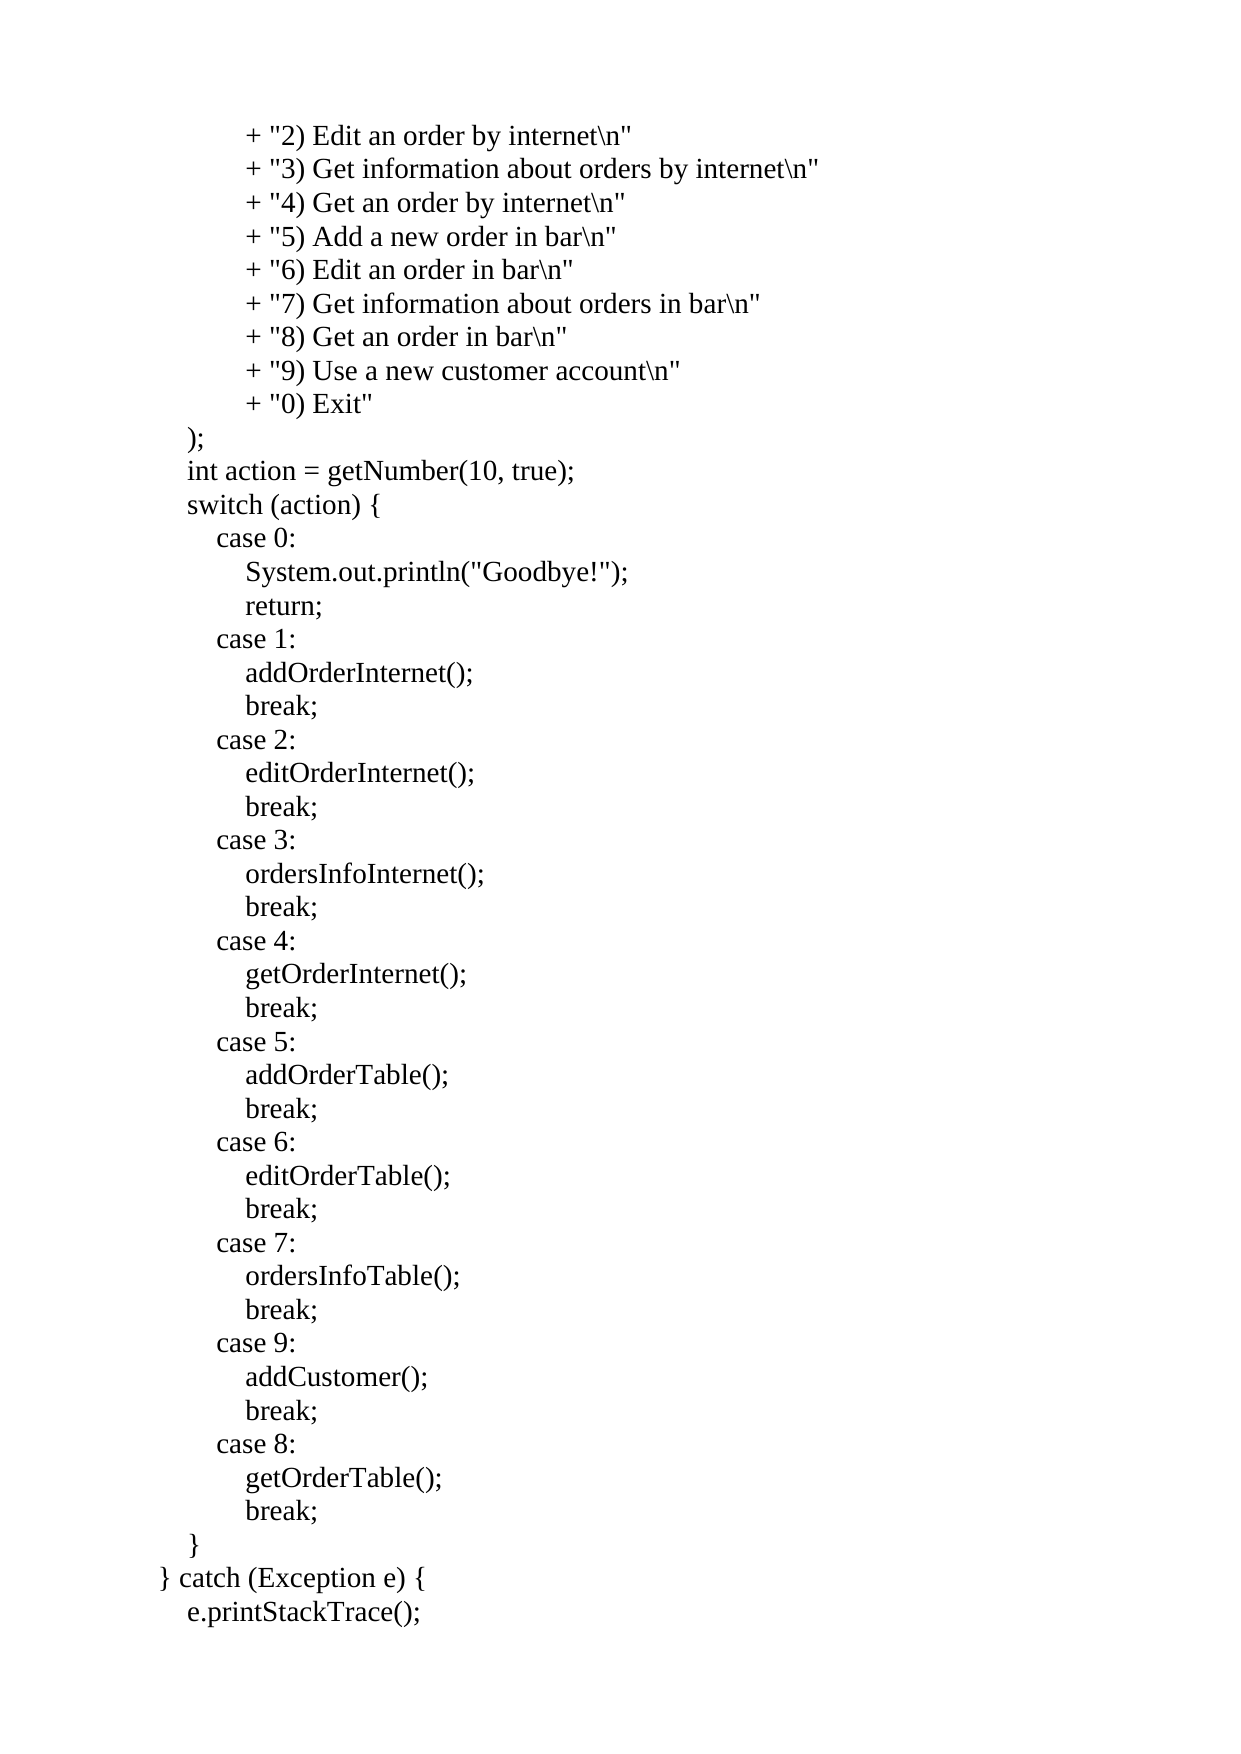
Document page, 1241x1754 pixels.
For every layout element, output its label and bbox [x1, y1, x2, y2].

text [70, 118, 1152, 1627]
